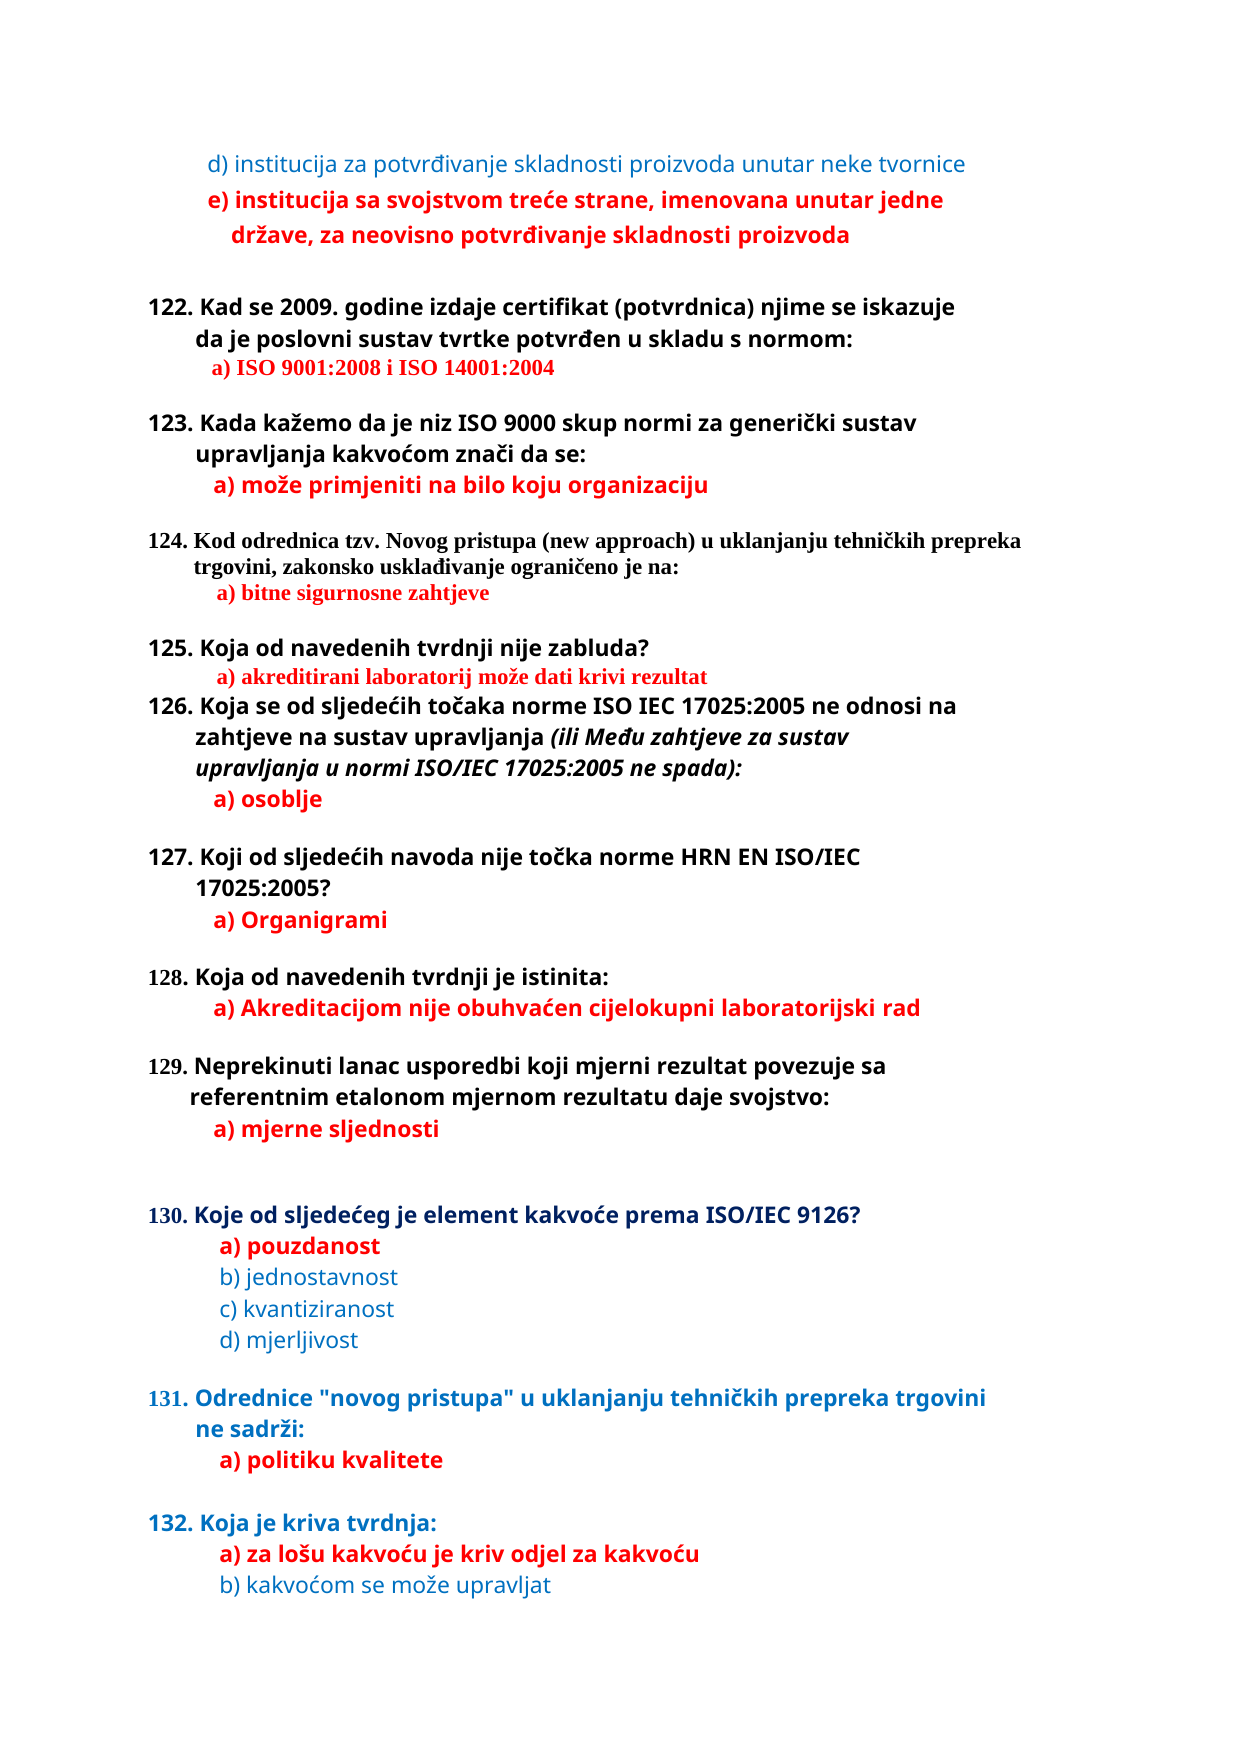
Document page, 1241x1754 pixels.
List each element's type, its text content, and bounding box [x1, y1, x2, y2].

text referentnim etalonom mjernom rezultatu daje svojstvo: [148, 1081, 1093, 1112]
text trgovini, zakonsko usklađivanje ograničeno je na: [148, 553, 1093, 579]
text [148, 148, 1152, 251]
text a) ISO 9001:2008 i ISO 14001:2004 [148, 354, 1093, 380]
text 17025:2005? [148, 872, 1093, 903]
text 126. Koja se od sljedećih točaka norme ISO IEC 17025:2005 ne odnosi na [148, 690, 1093, 721]
text a) mjerne sljednosti [148, 1112, 1093, 1144]
text upravljanja kakvoćom znači da se: [148, 438, 1093, 469]
text a) može primjeniti na bilo koju organizaciju [148, 469, 1093, 500]
text b) kakvoćom se može upravljat [148, 1569, 1093, 1600]
text 123. Kada kažemo da je niz ISO 9000 skup normi za generički sustav [148, 407, 1093, 438]
text d) mjerljivost [148, 1324, 1093, 1355]
text a) akreditirani laboratorij može dati krivi rezultat [148, 663, 1093, 690]
text a) pouzdanost [148, 1230, 1093, 1261]
text a) Organigrami [148, 903, 1093, 935]
text a) Akreditacijom nije obuhvaćen cijelokupni laboratorijski rad [148, 992, 1093, 1024]
text 127. Koji od sljedećih navoda nije točka norme HRN EN ISO/IEC [148, 841, 1093, 872]
text 122. Kad se 2009. godine izdaje certifikat (potvrdnica) njime se iskazuje [148, 291, 1093, 323]
text 125. Koja od navedenih tvrdnji nije zabluda? [148, 632, 1093, 663]
text ne sadrži: [148, 1413, 1093, 1444]
text a) bitne sigurnosne zahtjeve [148, 579, 1093, 606]
text a) politiku kvalitete [148, 1444, 1093, 1475]
text upravljanja u normi ISO/IEC 17025:2005 ne spada): [148, 752, 1093, 783]
text 132. Koja je kriva tvrdnja: [148, 1506, 1093, 1538]
text 129. Neprekinuti lanac usporedbi koji mjerni rezultat povezuje sa [148, 1050, 1093, 1081]
text 124. Kod odrednica tzv. Novog pristupa (new approach) u uklanjanju tehničkih prepreka [148, 527, 1093, 553]
text 131. Odrednice "novog pristupa" u uklanjanju tehničkih prepreka trgovini [148, 1381, 1093, 1413]
text da je poslovni sustav tvrtke potvrđen u skladu s normom: [148, 323, 1093, 354]
text 128. Koja od navedenih tvrdnji je istinita: [148, 961, 1093, 992]
text a) osoblje [148, 783, 1093, 815]
text zahtjeve na sustav upravljanja (ili Među zahtjeve za sustav [148, 721, 1093, 752]
text a) za lošu kakvoću je kriv odjel za kakvoću [148, 1538, 1093, 1569]
text c) kvantiziranost [148, 1293, 1093, 1324]
text b) jednostavnost [148, 1261, 1093, 1293]
text 130. Koje od sljedećeg je element kakvoće prema ISO/IEC 9126? [148, 1199, 1093, 1230]
